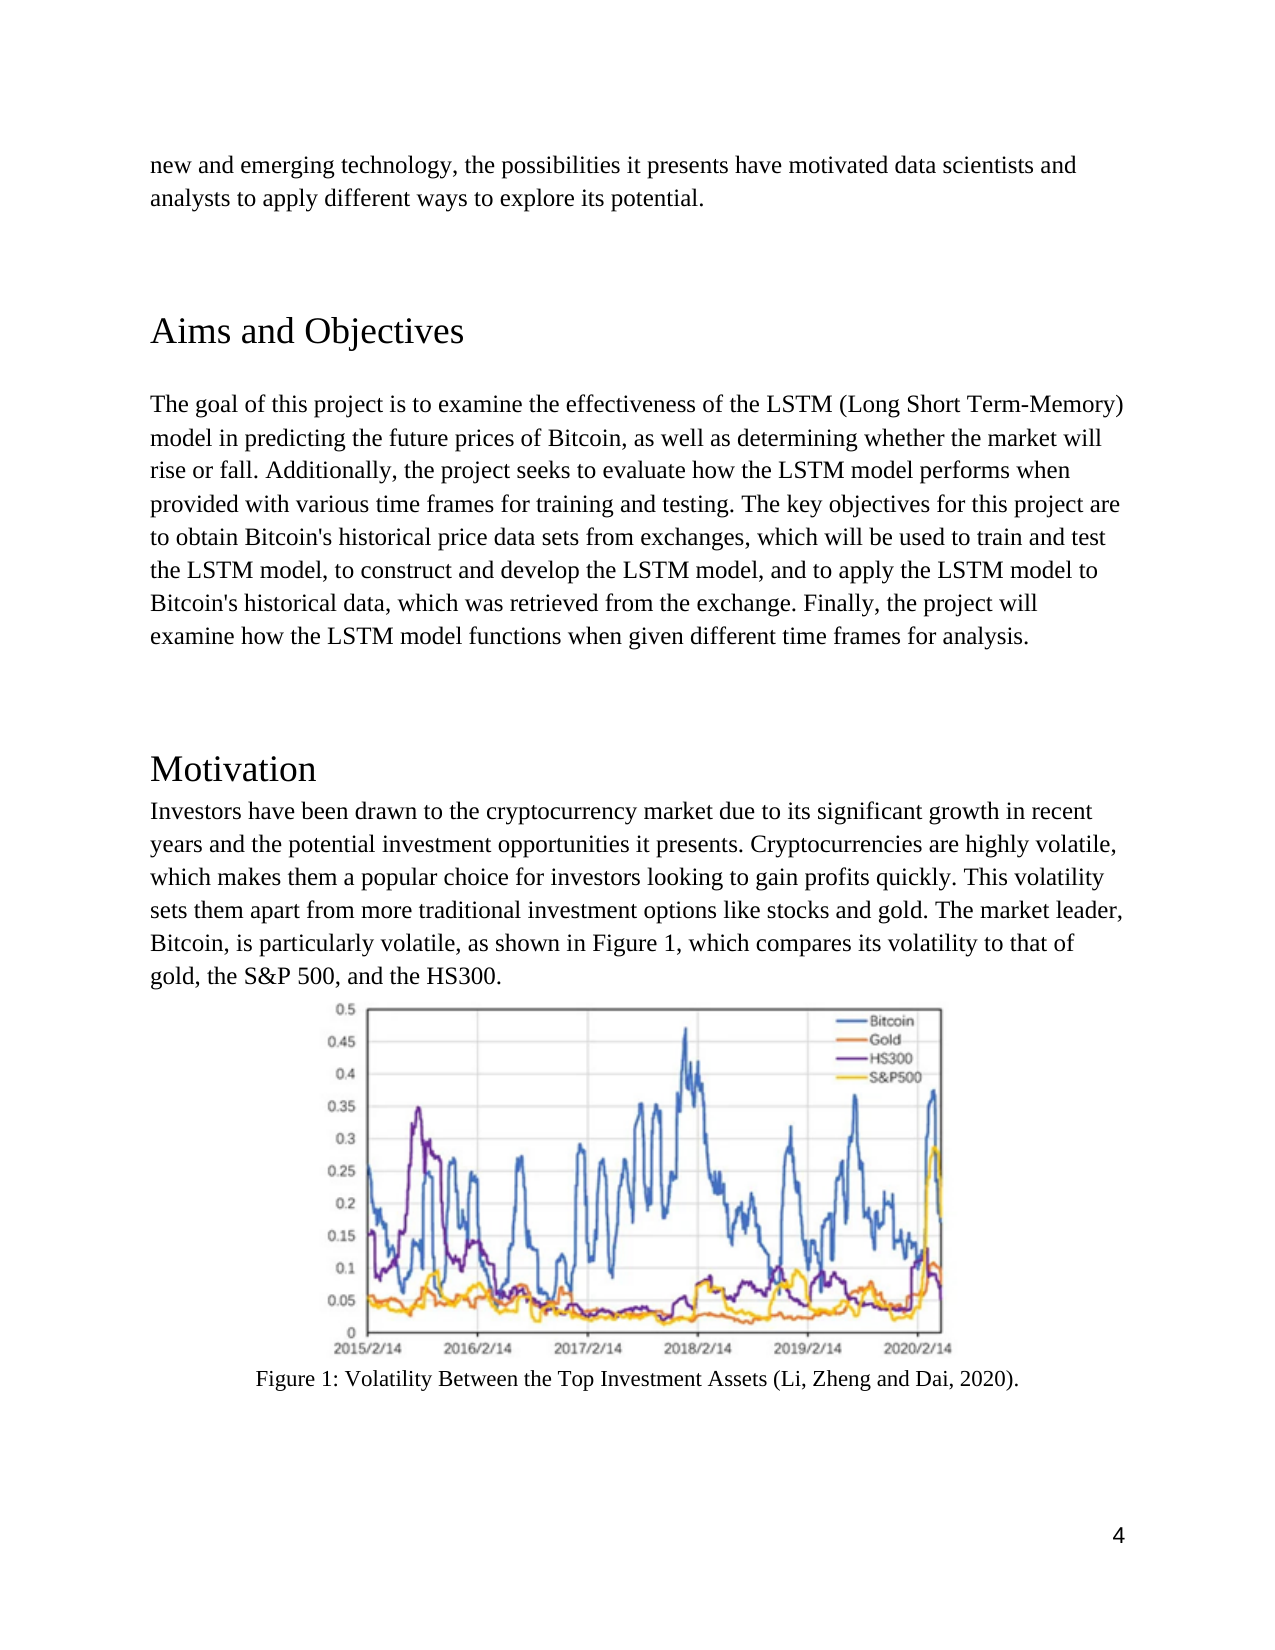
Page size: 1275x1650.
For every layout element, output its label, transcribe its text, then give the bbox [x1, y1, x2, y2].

text Aims and Objectives [150, 309, 1125, 352]
text The goal of this project is to examine the effectiveness of the LSTM (Long Short Term-Memory) model in predicting the future prices of Bitcoin, as well as determining whether the market will rise or fall. Additionally, the project seeks to evaluate how the LSTM model performs when provided with various time frames for training and testing. The key objectives for this project are to obtain Bitcoin's historical price data sets from exchanges, which will be used to train and test the LSTM model, to construct and develop the LSTM model, and to apply the LSTM model to Bitcoin's historical data, which was retrieved from the exchange. Finally, the project will examine how the LSTM model functions when given different time frames for analysis. [150, 389, 1125, 649]
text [150, 150, 1125, 212]
picture [311, 994, 964, 1362]
text Figure 1: Volatility Between the Top Investment Assets (Li, Zheng and Dai, 2020). [150, 1365, 1125, 1392]
text Investors have been drawn to the cryptocurrency market due to its significant growth in recent years and the potential investment opportunities it presents. Cryptocurrencies are highly volatile, which makes them a popular choice for investors looking to gain profits quickly. This volatility sets them apart from more traditional investment options like stocks and gold. The market leader, Bitcoin, is particularly volatile, as shown in Figure 1, which compares its volatility to that of gold, the S&P 500, and the HS300. [150, 796, 1125, 990]
text Motivation [150, 746, 1125, 789]
